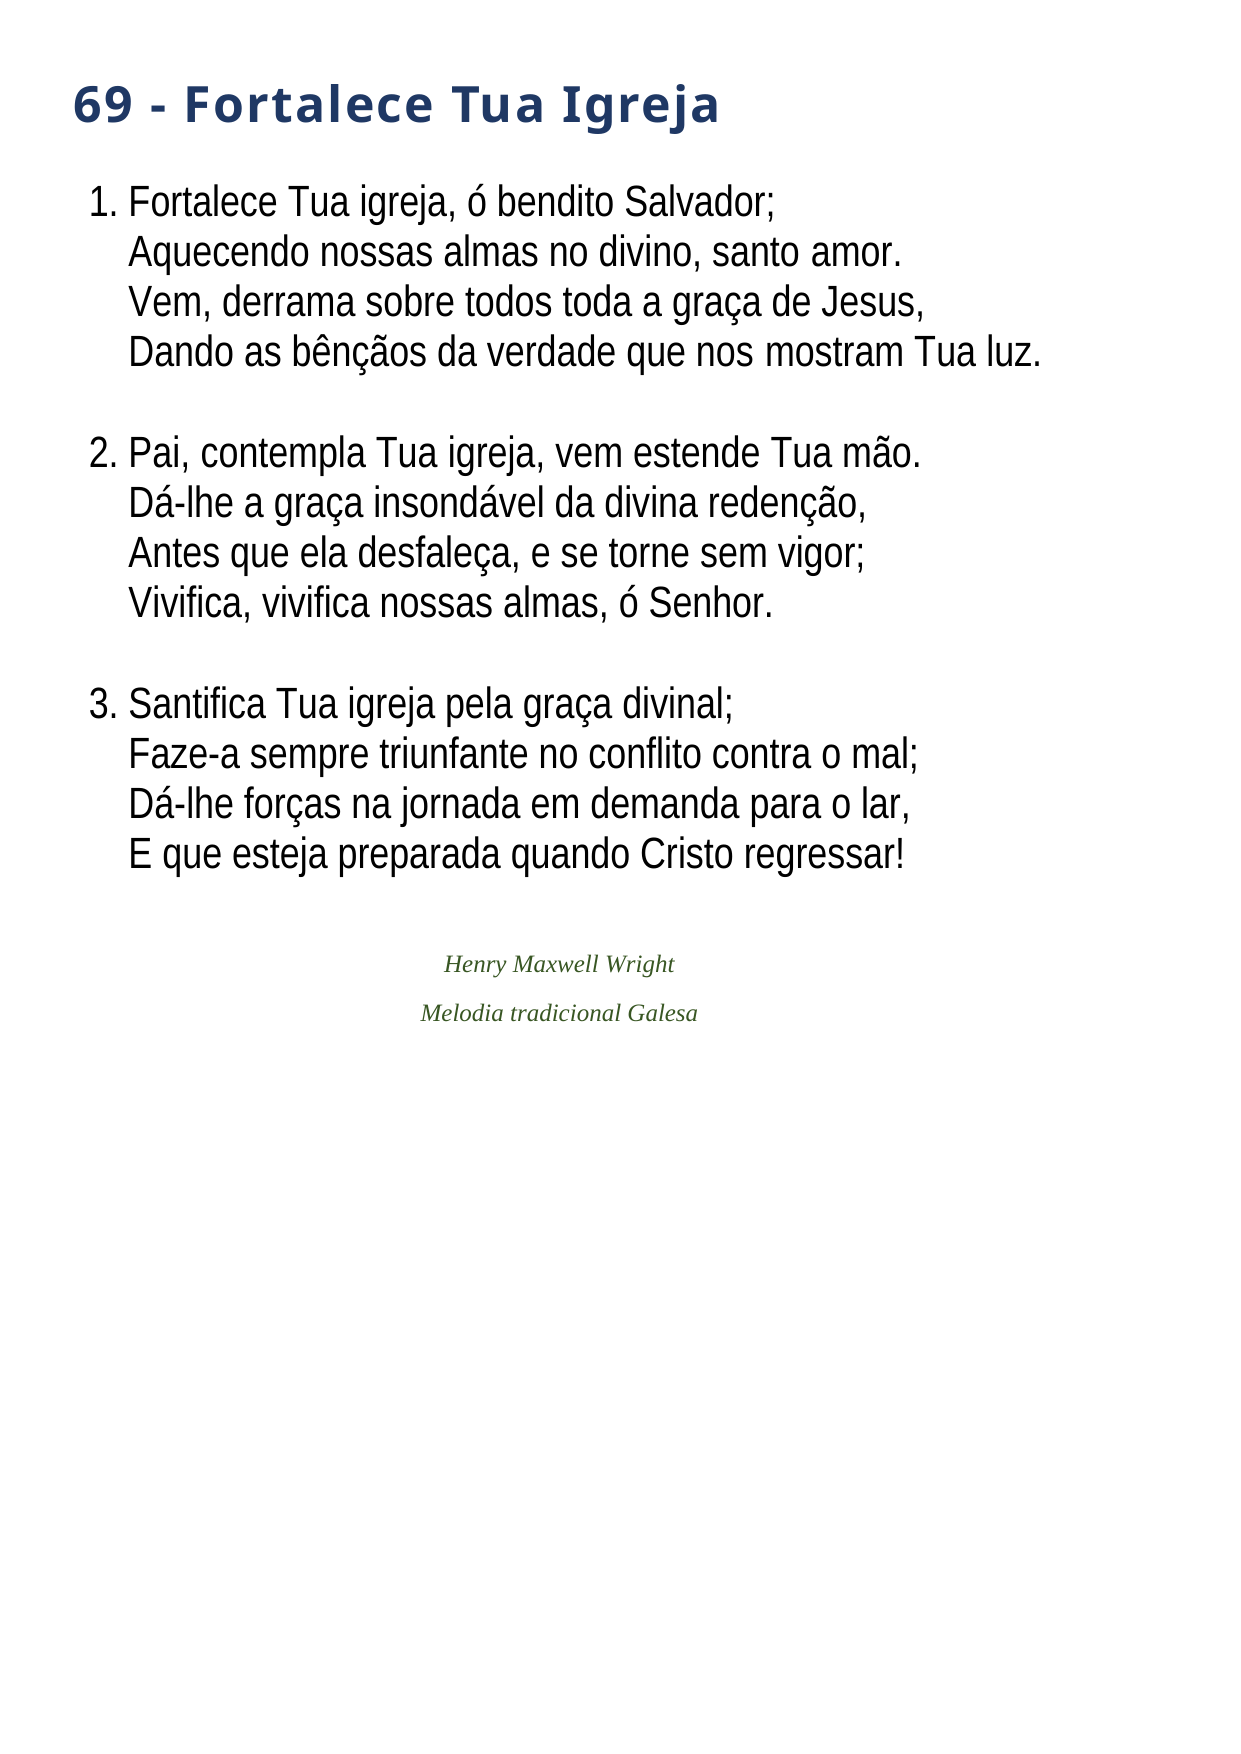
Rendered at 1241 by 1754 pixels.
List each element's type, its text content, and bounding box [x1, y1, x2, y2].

text Antes que ela desfaleça, e se torne sem vigor; [88, 526, 1137, 577]
text Melodia tradicional Galesa [74, 998, 1047, 1027]
text Henry Maxwell Wright [74, 949, 1047, 978]
text 2. Pai, contempla Tua igreja, vem estende Tua mão. [88, 426, 1137, 476]
text Vem, derrama sobre todos toda a graça de Jesus, [88, 275, 1137, 326]
text Dá-lhe forças na jornada em demanda para o lar, [88, 777, 1137, 828]
text 3. Santifica Tua igreja pela graça divinal; [88, 677, 1137, 727]
text Vivifica, vivifica nossas almas, ó Senhor. [88, 577, 1137, 627]
text 1. Fortalece Tua igreja, ó bendito Salvador; [88, 175, 1137, 225]
text Aquecendo nossas almas no divino, santo amor. [88, 225, 1137, 275]
text Dando as bênçãos da verdade que nos mostram Tua luz. [88, 326, 1137, 376]
text E que esteja preparada quando Cristo regressar! [88, 828, 1137, 878]
subtitle 69 - Fortalece Tua Igreja [74, 69, 1137, 137]
text Faze-a sempre triunfante no conflito contra o mal; [88, 727, 1137, 777]
text Dá-lhe a graça insondável da divina redenção, [88, 476, 1137, 526]
